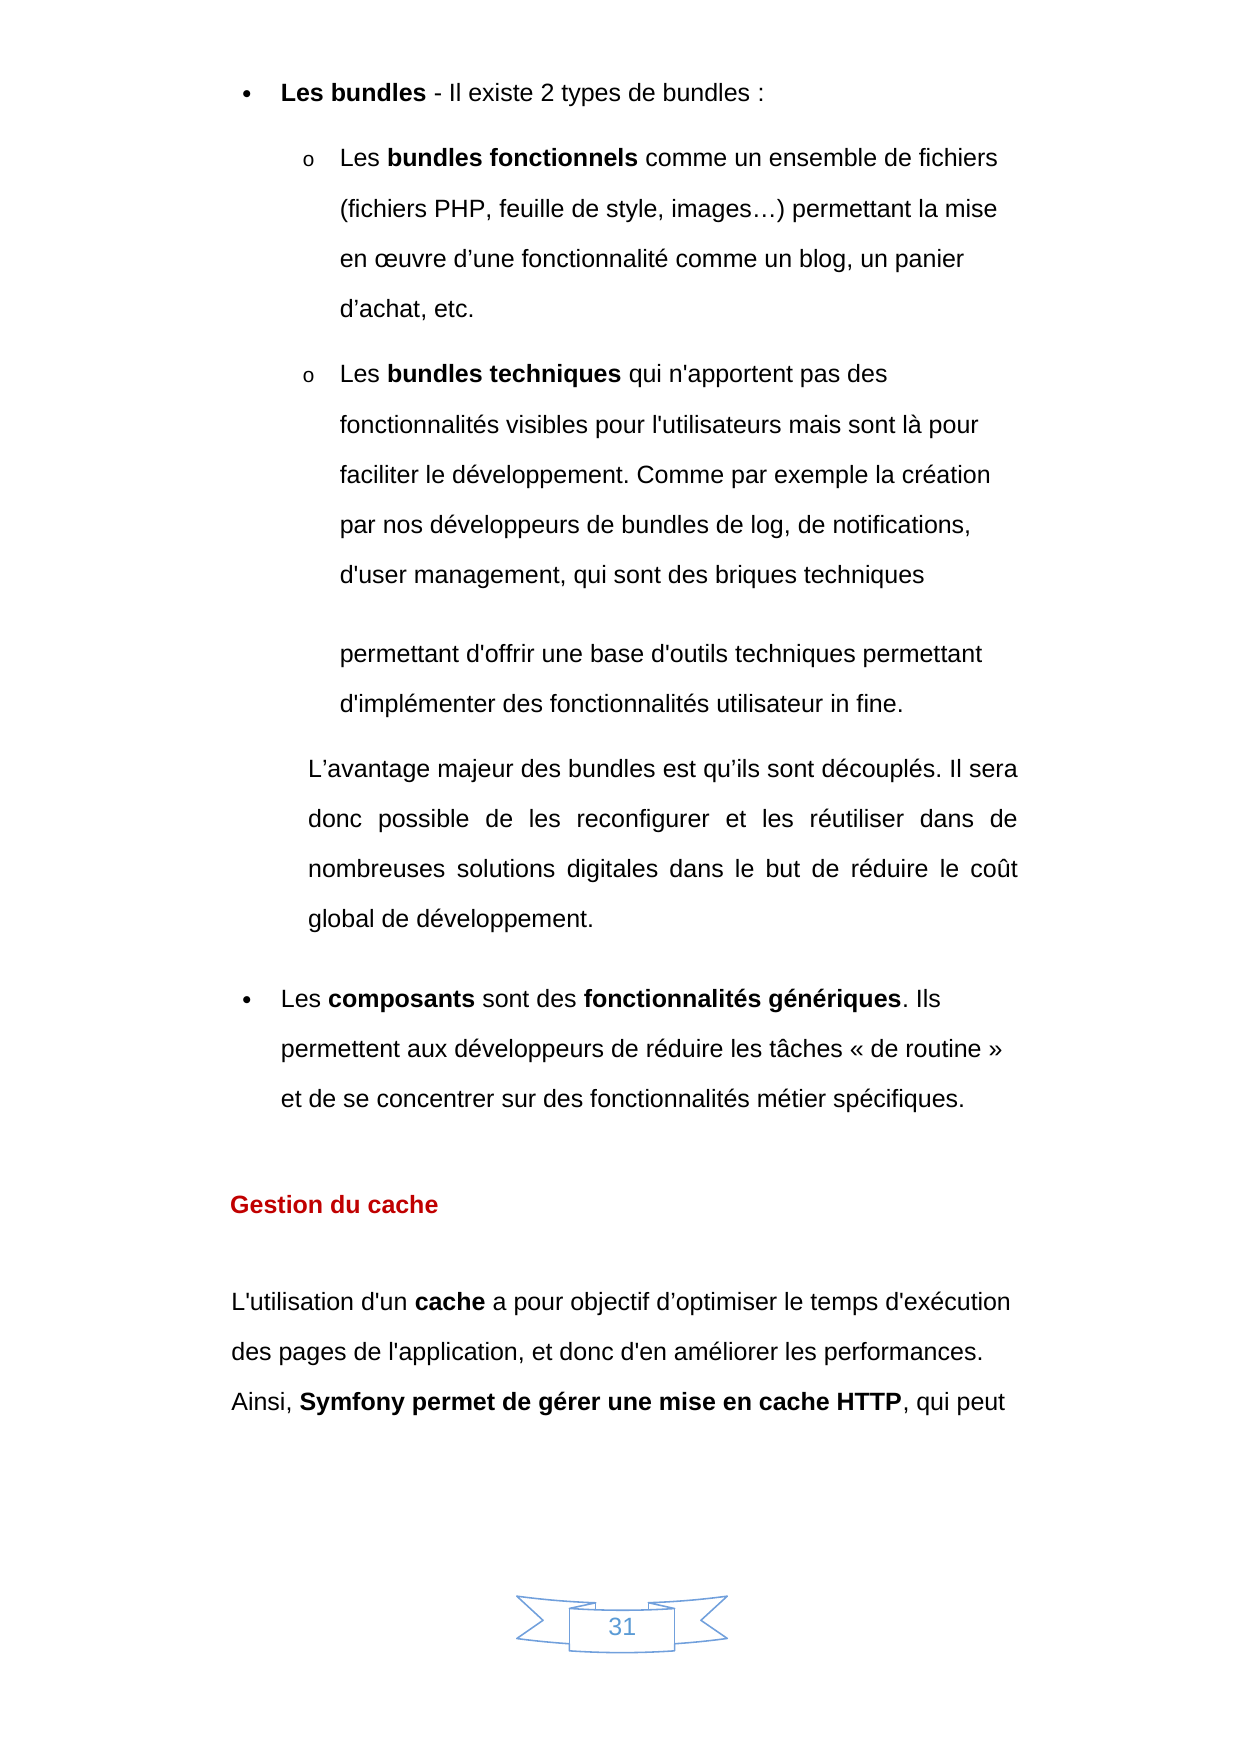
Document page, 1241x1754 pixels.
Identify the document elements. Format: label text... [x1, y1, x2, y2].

text permettant d'offrir une base d'outils techniques permettant d'implémenter des fonctionnalités utilisateur in fine. [339, 618, 1019, 718]
list Les bundles fonctionnels comme un ensemble de fichiers (fichiers PHP, feuille de style, images…) permettant la mise en œuvre d’une fonctionnalité comme un blog, un panier d’achat, etc. [302, 123, 1019, 323]
list Les bundles techniques qui n'apportent pas des fonctionnalités visibles pour l'utilisateurs mais sont là pour faciliter le développement. Comme par exemple la création par nos développeurs de bundles de log, de notifications, d'user management, qui sont des briques techniques [302, 338, 1019, 588]
text L’avantage majeur des bundles est qu’ils sont découplés. Il sera donc possible de les reconfigurer et les réutiliser dans de nombreuses solutions digitales dans le but de réduire le coût global de développement. [308, 733, 1019, 933]
list Les composants sont des fonctionnalités génériques. Ils permettent aux développeurs de réduire les tâches « de routine » et de se concentrer sur des fonctionnalités métier spécifiques. [243, 962, 1019, 1112]
subtitle Gestion du cache [230, 1162, 1019, 1219]
list Les bundles - Il existe 2 types de bundles : [243, 57, 1019, 107]
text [231, 1266, 1019, 1416]
